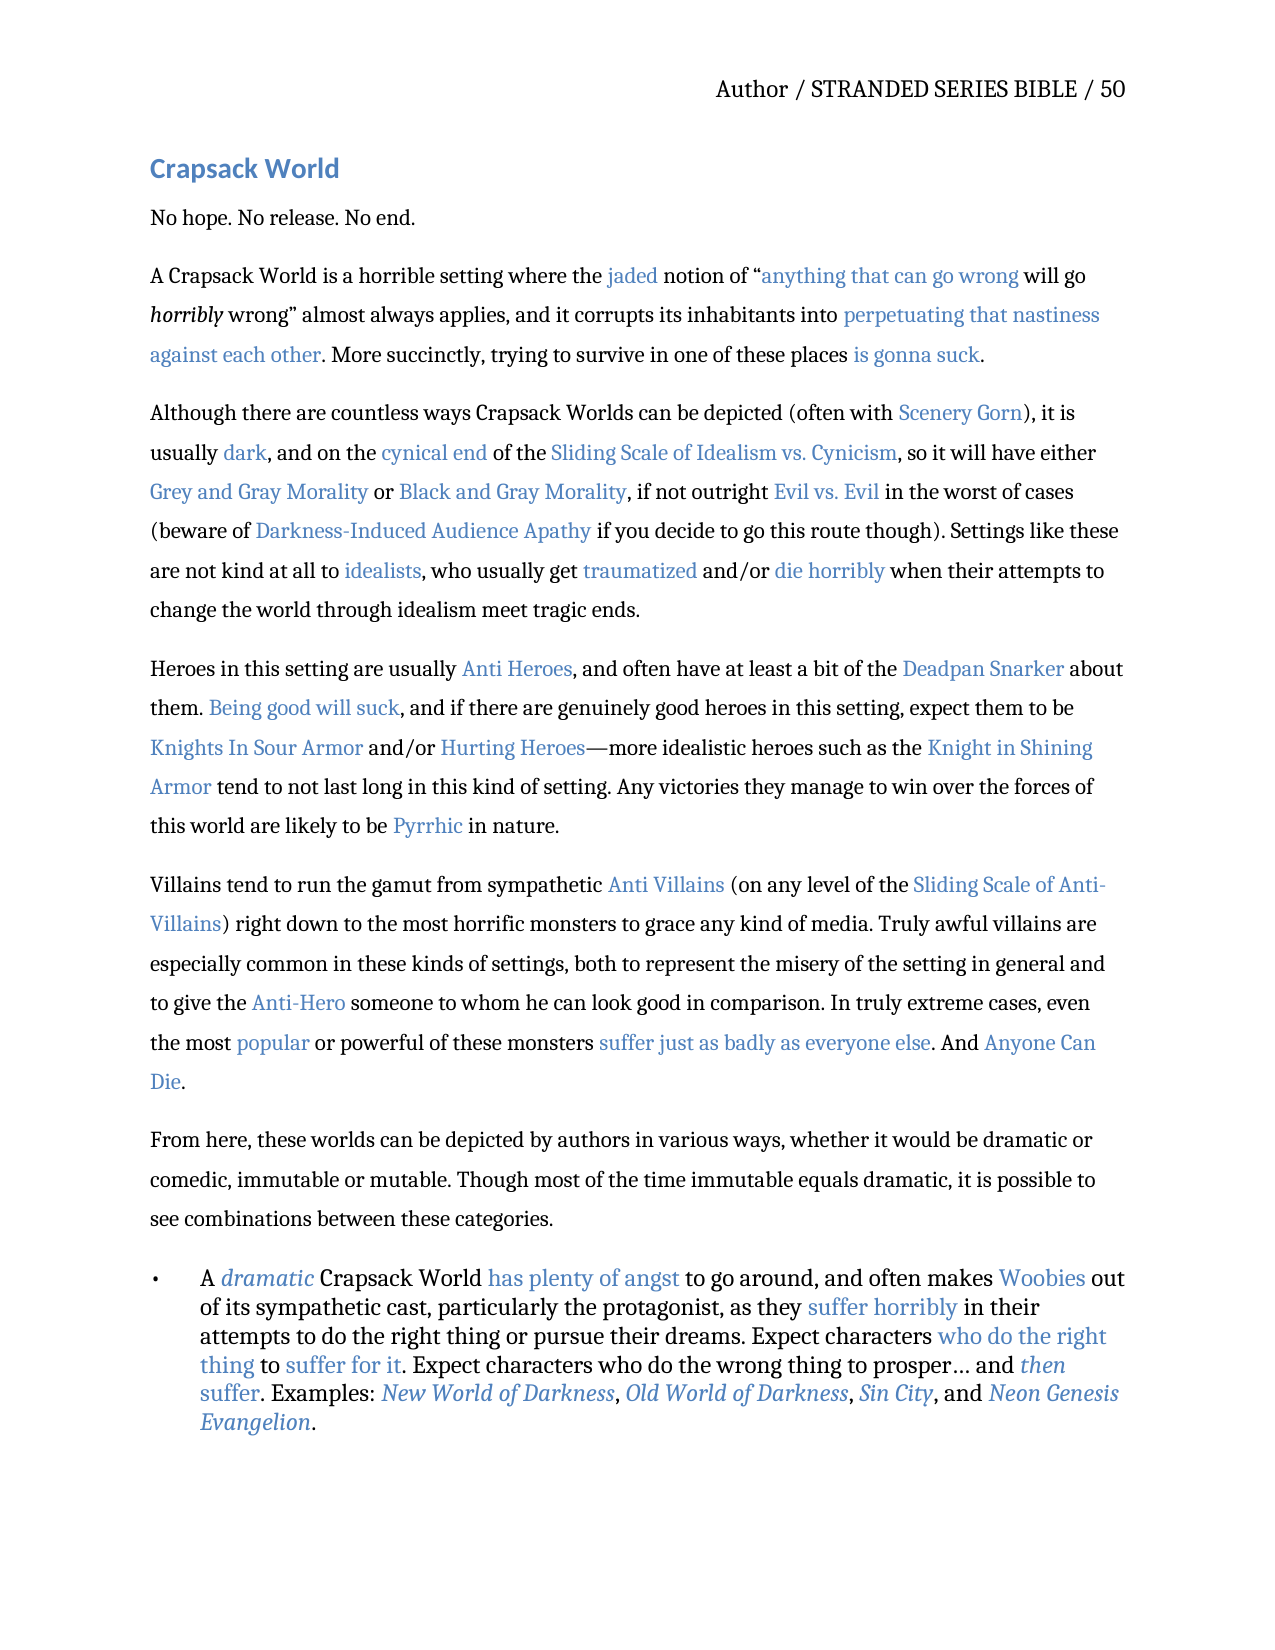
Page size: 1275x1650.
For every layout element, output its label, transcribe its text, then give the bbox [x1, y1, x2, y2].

text A Crapsack World is a horrible setting where the jaded notion of “anything that can go wrong will go horribly wrong” almost always applies, and it corrupts its inhabitants into perpetuating that nastiness against each other. More succinctly, trying to survive in one of these places is gonna suck. [150, 263, 1125, 368]
text From here, these worlds can be depicted by authors in various ways, whether it would be dramatic or comedic, immutable or mutable. Though most of the time immutable equals dramatic, it is possible to see combinations between these categories. [150, 1127, 1125, 1232]
text No hope. No release. No end. [150, 204, 1125, 231]
text Although there are countless ways Crapsack Worlds can be depicted (often with Scenery Gorn), it is usually dark, and on the cynical end of the Sliding Scale of Idealism vs. Cynicism, so it will have either Grey and Gray Morality or Black and Gray Morality, if not outright Evil vs. Evil in the worst of cases (beware of Darkness-Induced Audience Apathy if you decide to go this route though). Settings like these are not kind at all to idealists, who usually get traumatized and/or die horribly when their attempts to change the world through idealism meet tragic ends. [150, 400, 1125, 623]
subtitle Crapsack World [150, 150, 1125, 186]
text Heroes in this setting are usually Anti Heroes, and often have at least a bit of the Deadpan Snarker about them. Being good will suck, and if there are genuinely good heroes in this setting, expect them to be Knights In Sour Armor and/or Hurting Heroes—more idealistic heroes such as the Knight in Shining Armor tend to not last long in this kind of setting. Any victories they manage to win over the forces of this world are likely to be Pyrrhic in nature. [150, 655, 1125, 840]
list A dramatic Crapsack World has plenty of angst to go around, and often makes Woobies out of its sympathetic cast, particularly the protagonist, as they suffer horribly in their attempts to do the right thing or pursue their dreams. Expect characters who do the right thing to suffer for it. Expect characters who do the wrong thing to prosper… and then suffer. Examples: New World of Darkness, Old World of Darkness, Sin City, and Neon Genesis Evangelion. [150, 1264, 1125, 1437]
text Villains tend to run the gamut from sympathetic Anti Villains (on any level of the Sliding Scale of Anti-Villains) right down to the most horrific monsters to grace any kind of media. Truly awful villains are especially common in these kinds of settings, both to represent the misery of the setting in general and to give the Anti-Hero someone to whom he can look good in comparison. In truly extreme cases, even the most popular or powerful of these monsters suffer just as badly as everyone else. And Anyone Can Die. [150, 872, 1125, 1095]
